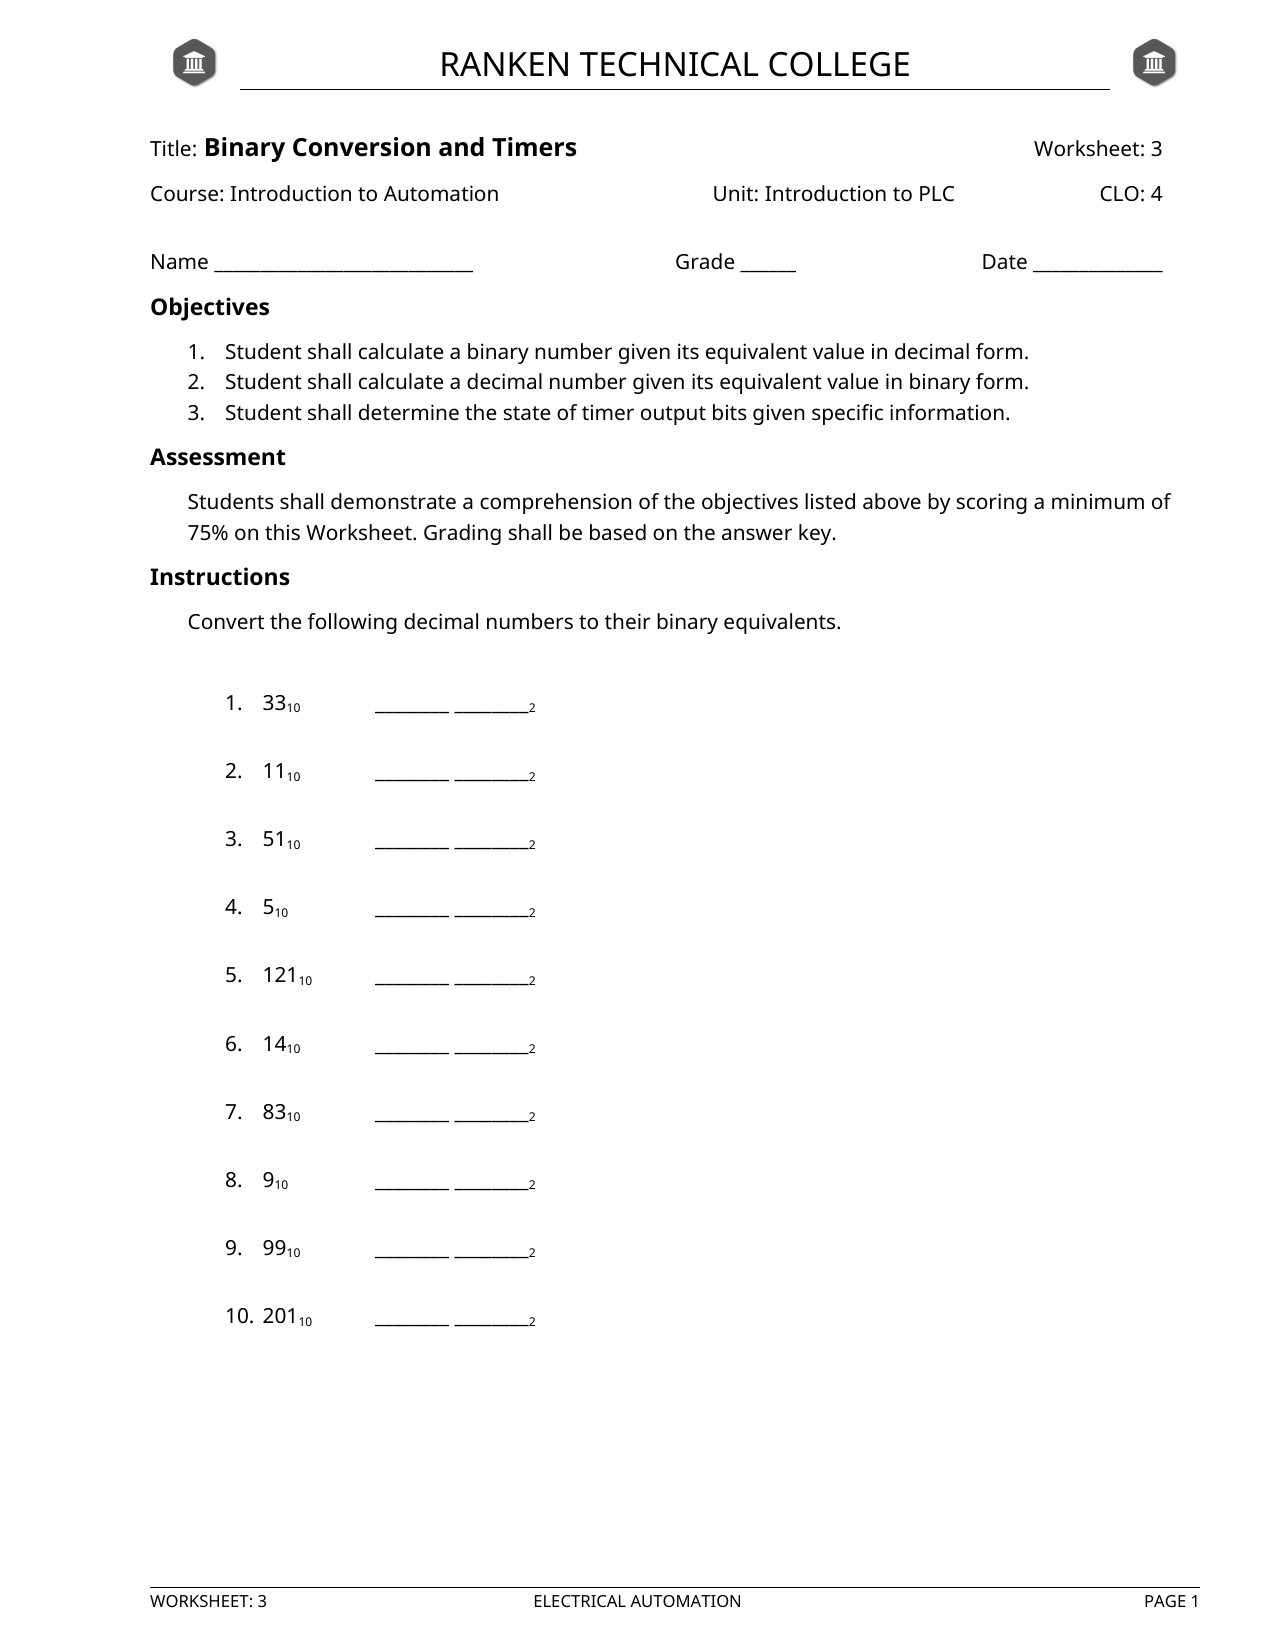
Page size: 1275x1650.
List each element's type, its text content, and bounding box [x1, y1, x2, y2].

text Course: Introduction to Automation Unit: Introduction to PLC CLO: 4 [150, 179, 1200, 208]
list 3310 ________ ________2 [225, 688, 1200, 717]
list 510 ________ ________2 [225, 892, 1200, 921]
text Objectives [150, 291, 1200, 322]
list Student shall calculate a binary number given its equivalent value in decimal form. [187, 337, 1200, 365]
text Name ____________________________ Grade ______ Date ______________ [150, 247, 1200, 276]
list 1110 ________ ________2 [225, 756, 1200, 785]
text Students shall demonstrate a comprehension of the objectives listed above by scoring a minimum of 75% on this Worksheet. Grading shall be based on the answer key. [187, 487, 1200, 547]
list 8310 ________ ________2 [225, 1097, 1200, 1125]
list Student shall determine the state of timer output bits given specific information. [187, 398, 1200, 427]
text Convert the following decimal numbers to their binary equivalents. [187, 607, 1200, 636]
list 12110 ________ ________2 [225, 961, 1200, 989]
list 20110 ________ ________2 [225, 1301, 1200, 1330]
text Assessment [150, 441, 1200, 472]
list 9910 ________ ________2 [225, 1233, 1200, 1262]
text Instructions [150, 561, 1200, 592]
list Student shall calculate a decimal number given its equivalent value in binary form. [187, 367, 1200, 396]
list 5110 ________ ________2 [225, 824, 1200, 853]
text Title: Binary Conversion and Timers Worksheet: 3 [150, 130, 1200, 164]
picture [161, 37, 229, 89]
list 1410 ________ ________2 [225, 1029, 1200, 1057]
picture [1121, 37, 1189, 89]
list 910 ________ ________2 [225, 1165, 1200, 1193]
